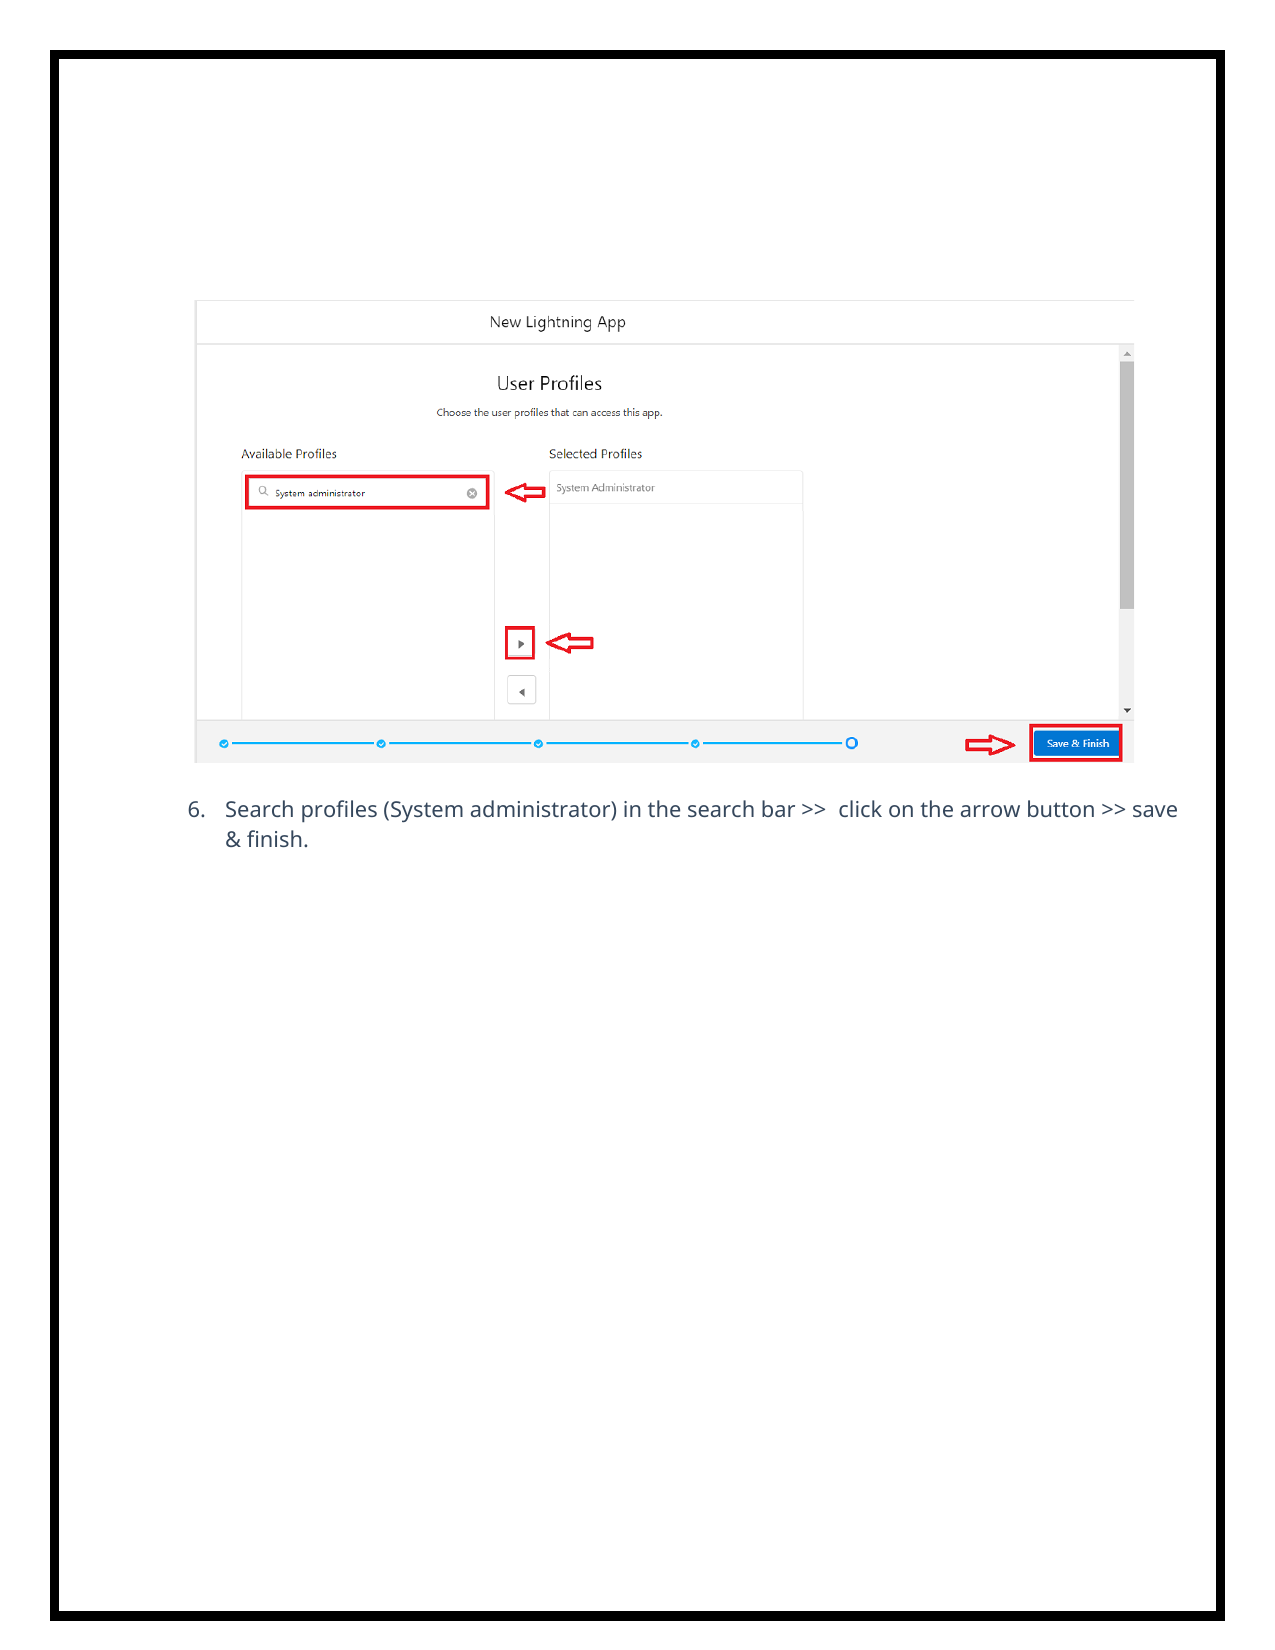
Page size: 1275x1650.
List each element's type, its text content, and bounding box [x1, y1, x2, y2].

list Search profiles (System administrator) in the search bar >> click on the arrow button >> save & finish. [187, 794, 1196, 854]
picture [194, 300, 1135, 763]
